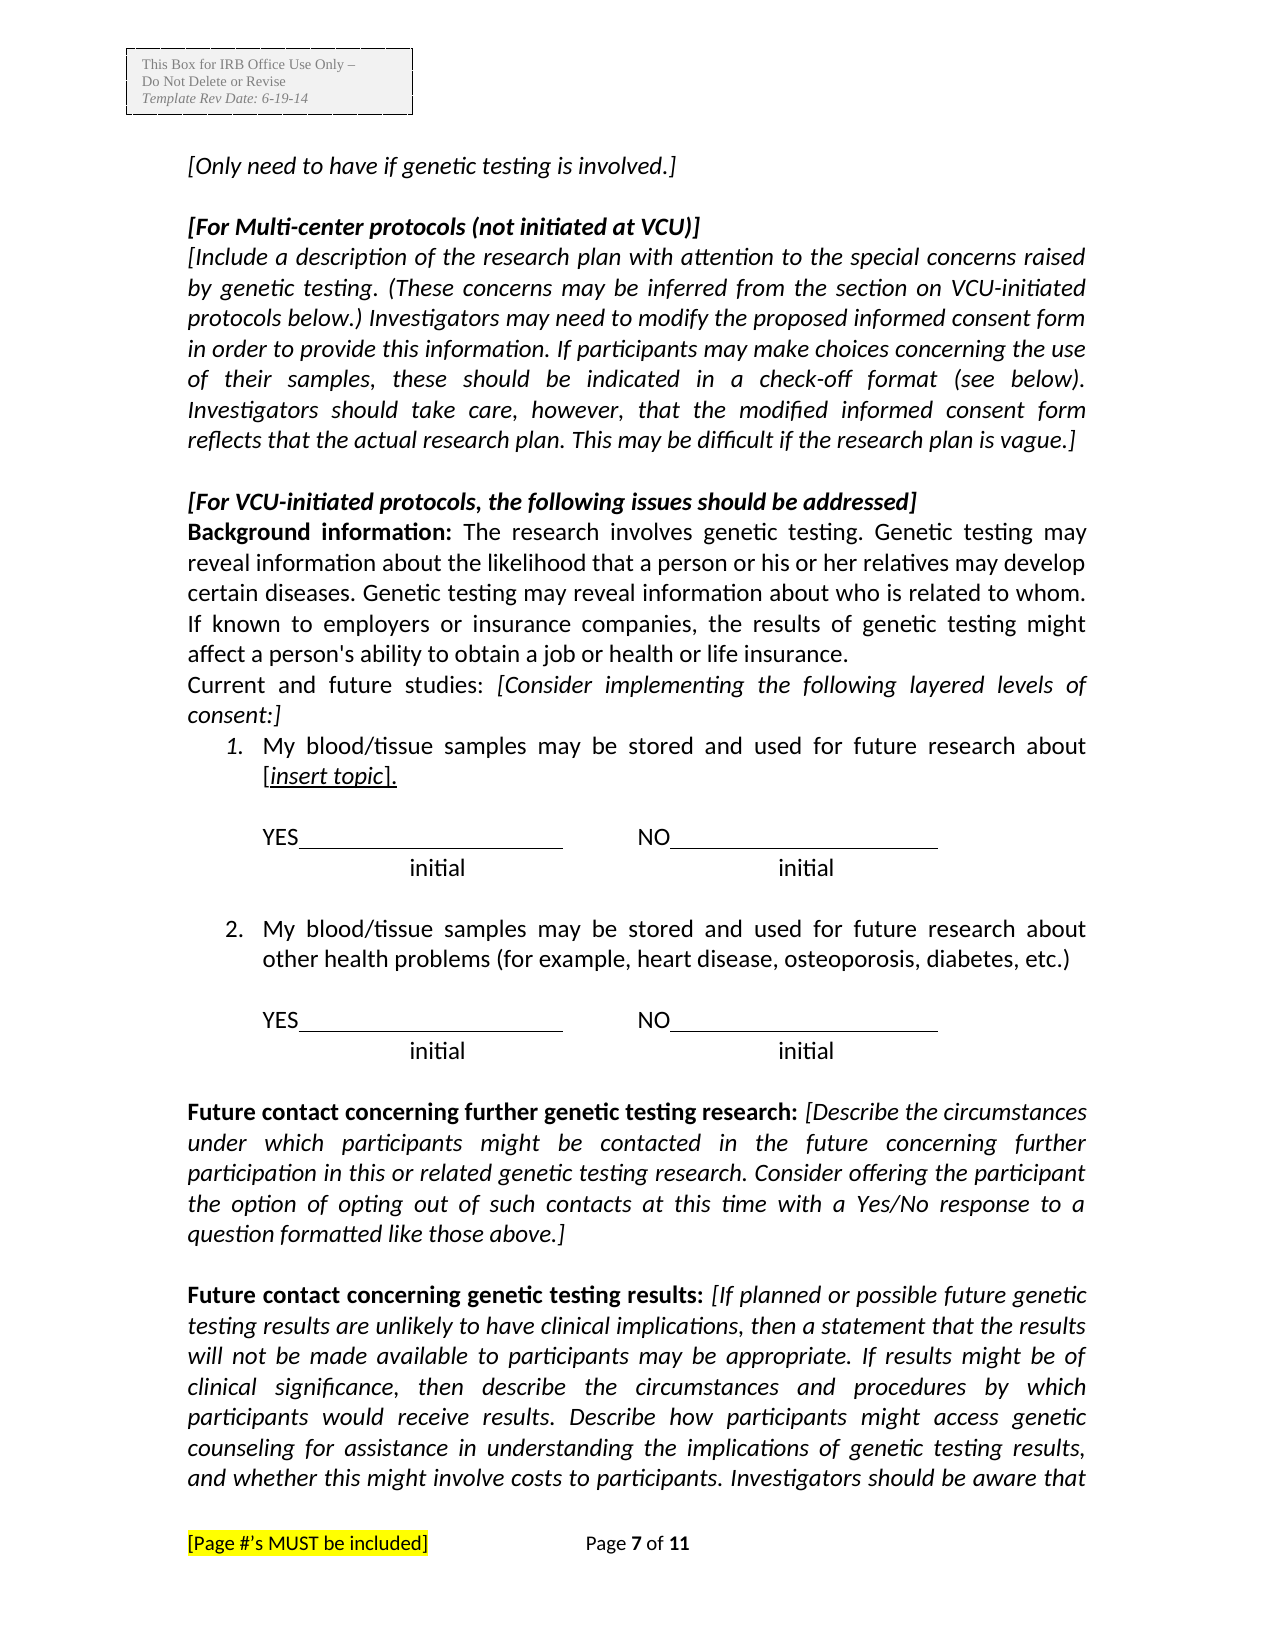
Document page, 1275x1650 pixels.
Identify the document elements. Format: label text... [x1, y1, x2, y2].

text [For Multi-center protocols (not initiated at VCU)] [187, 211, 1087, 242]
list My blood/tissue samples may be stored and used for future research about [insert topic]. [225, 730, 1087, 791]
text initial initial [187, 852, 1087, 882]
list My blood/tissue samples may be stored and used for future research about other health problems (for example, heart disease, osteoporosis, diabetes, etc.) [225, 913, 1087, 974]
text [Include a description of the research plan with attention to the special concerns raised by genetic testing. (These concerns may be inferred from the section on VCU-initiated protocols below.) Investigators may need to modify the proposed informed consent form in order to provide this information. If participants may make choices concerning the use of their samples, these should be indicated in a check-off format (see below). Investigators should take care, however, that the modified informed consent form reflects that the actual research plan. This may be difficult if the research plan is vague.] [187, 242, 1087, 455]
text initial initial [187, 1035, 1087, 1066]
text [For VCU-initiated protocols, the following issues should be addressed] [187, 486, 1087, 516]
text Current and future studies: [Consider implementing the following layered levels of consent:] [187, 669, 1087, 730]
text YES NO [262, 1004, 1087, 1035]
text [Only need to have if genetic testing is involved.] [187, 150, 1087, 181]
text Background information: The research involves genetic testing. Genetic testing may reveal information about the likelihood that a person or his or her relatives may develop certain diseases. Genetic testing may reveal information about who is related to whom. If known to employers or insurance companies, the results of genetic testing might affect a person's ability to obtain a job or health or life insurance. [187, 516, 1087, 669]
text YES NO [262, 821, 1087, 852]
